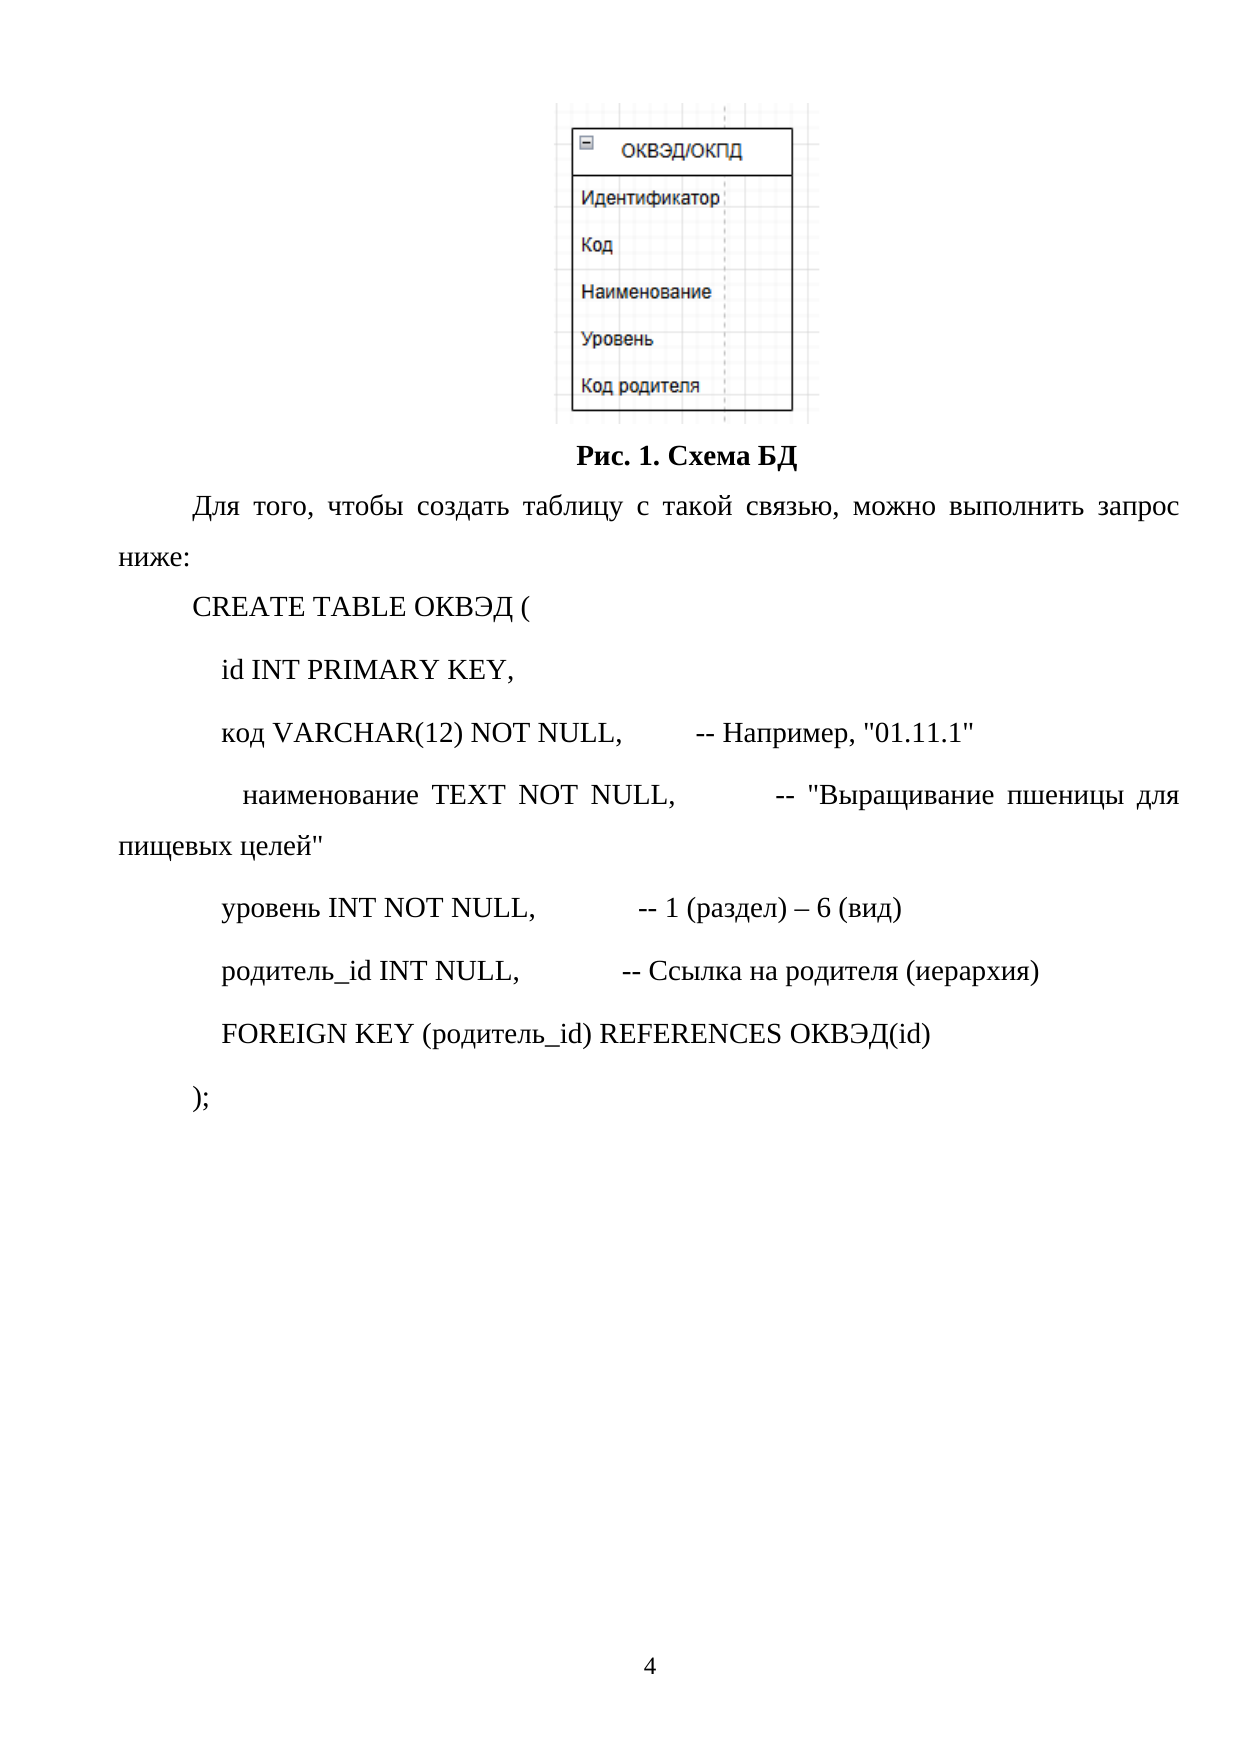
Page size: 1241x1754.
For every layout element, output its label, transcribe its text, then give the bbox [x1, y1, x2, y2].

text Рис. 1. Cхема БД [118, 438, 1181, 472]
text ); [118, 1079, 1181, 1113]
text код VARCHAR(12) NOT NULL, -- Например, "01.11.1" [118, 715, 1181, 748]
text Для того, чтобы создать таблицу с такой связью, можно выполнить запрос ниже: [118, 488, 1181, 572]
text уровень INT NOT NULL, -- 1 (раздел) – 6 (вид) [118, 891, 1181, 924]
text наименование TEXT NOT NULL, -- "Выращивание пшеницы для пищевых целей" [118, 777, 1181, 861]
text FOREIGN KEY (родитель_id) REFERENCES ОКВЭД(id) [118, 1016, 1181, 1050]
text родитель_id INT NULL, -- Ссылка на родителя (иерархия) [118, 953, 1181, 987]
text id INT PRIMARY KEY, [118, 652, 1181, 685]
picture [553, 103, 820, 424]
text CREATE TABLE ОКВЭД ( [118, 589, 1181, 623]
